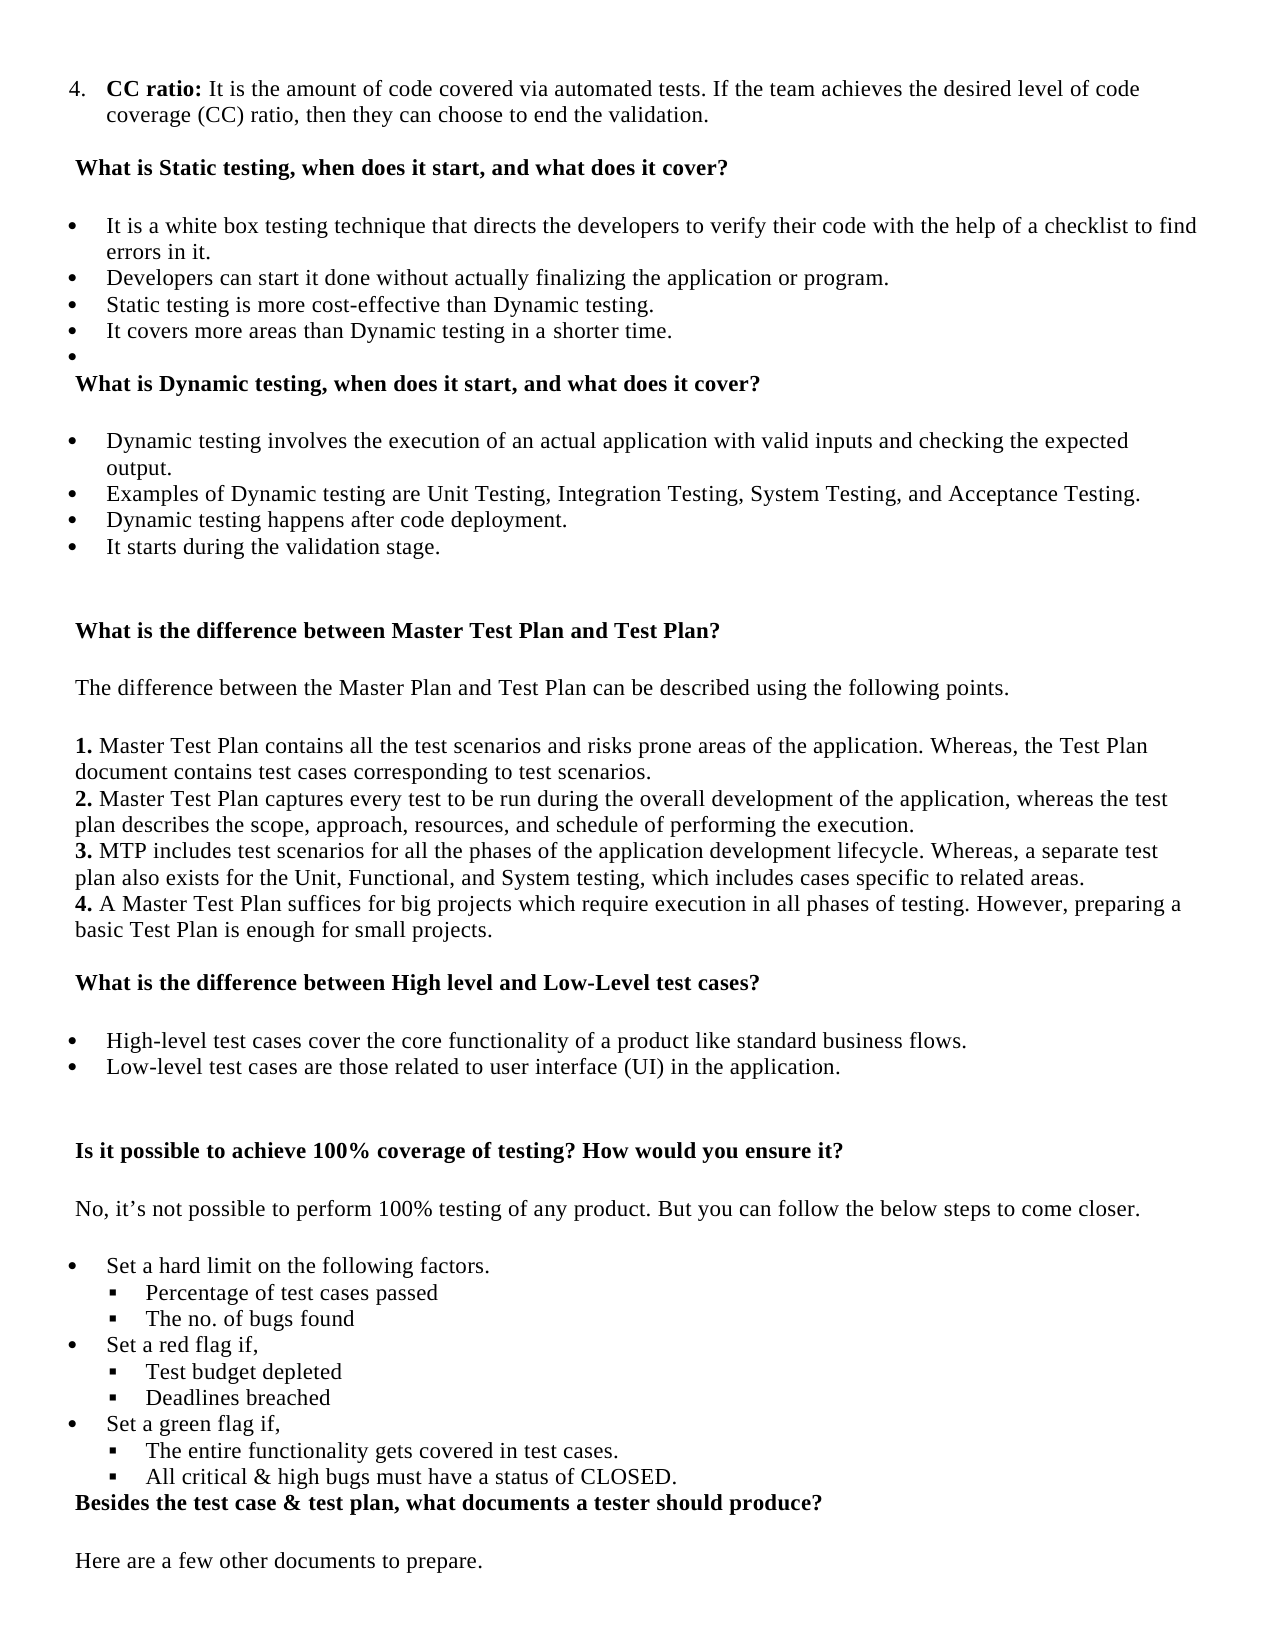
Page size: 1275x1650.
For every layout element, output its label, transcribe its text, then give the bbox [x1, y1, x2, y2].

text No, it’s not possible to perform 100% testing of any product. But you can follow the below steps to come closer. [75, 1195, 1200, 1221]
list Set a hard limit on the following factors. [69, 1252, 1200, 1279]
list It is a white box testing technique that directs the developers to verify their code with the help of a checklist to find errors in it. [69, 212, 1200, 264]
list Set a green flag if, [69, 1410, 1200, 1437]
subtitle Besides the test case & test plan, what documents a tester should produce? [75, 1489, 1200, 1516]
list Examples of Dynamic testing are Unit Testing, Integration Testing, System Testing, and Acceptance Testing. [69, 480, 1200, 506]
subtitle Is it possible to achieve 100% coverage of testing? How would you ensure it? [75, 1137, 1200, 1163]
list Dynamic testing happens after code deployment. [69, 506, 1200, 533]
list All critical & high bugs must have a status of CLOSED. [108, 1463, 1200, 1489]
list Developers can start it done without actually finalizing the application or program. [69, 264, 1200, 291]
subtitle What is Static testing, when does it start, and what does it cover? [75, 154, 1200, 180]
text The difference between the Master Plan and Test Plan can be described using the following points. [75, 674, 1200, 701]
list CC ratio: It is the amount of code covered via automated tests. If the team achieves the desired level of code coverage (CC) ratio, then they can choose to end the validation. [69, 75, 1200, 128]
list Dynamic testing involves the execution of an actual application with valid inputs and checking the expected output. [69, 427, 1200, 480]
list It starts during the validation stage. [69, 533, 1200, 559]
text Here are a few other documents to prepare. [75, 1547, 1200, 1573]
list Set a red flag if, [69, 1331, 1200, 1358]
list Low-level test cases are those related to user interface (UI) in the application. [69, 1053, 1200, 1079]
list Test budget depleted [108, 1358, 1200, 1384]
list The no. of bugs found [108, 1305, 1200, 1331]
list Percentage of test cases passed [108, 1279, 1200, 1305]
text 1. Master Test Plan contains all the test scenarios and risks prone areas of the application. Whereas, the Test Plan document contains test cases corresponding to test scenarios. 2. Master Test Plan captures every test to be run during the overall development of the application, whereas the test plan describes the scope, approach, resources, and schedule of performing the execution. 3. MTP includes test scenarios for all the phases of the application development lifecycle. Whereas, a separate test plan also exists for the Unit, Functional, and System testing, which includes cases specific to related areas. 4. A Master Test Plan suffices for big projects which require execution in all phases of testing. However, preparing a basic Test Plan is enough for small projects. [75, 732, 1200, 943]
list Deadlines breached [108, 1384, 1200, 1410]
list It covers more areas than Dynamic testing in a shorter time. [69, 317, 1200, 343]
list The entire functionality gets covered in test cases. [108, 1437, 1200, 1463]
list High-level test cases cover the core functionality of a product like standard business flows. [69, 1027, 1200, 1053]
subtitle What is the difference between Master Test Plan and Test Plan? [75, 617, 1200, 643]
subtitle What is the difference between High level and Low-Level test cases? [75, 969, 1200, 996]
list Static testing is more cost-effective than Dynamic testing. [69, 291, 1200, 317]
subtitle What is Dynamic testing, when does it start, and what does it cover? [75, 370, 1200, 396]
